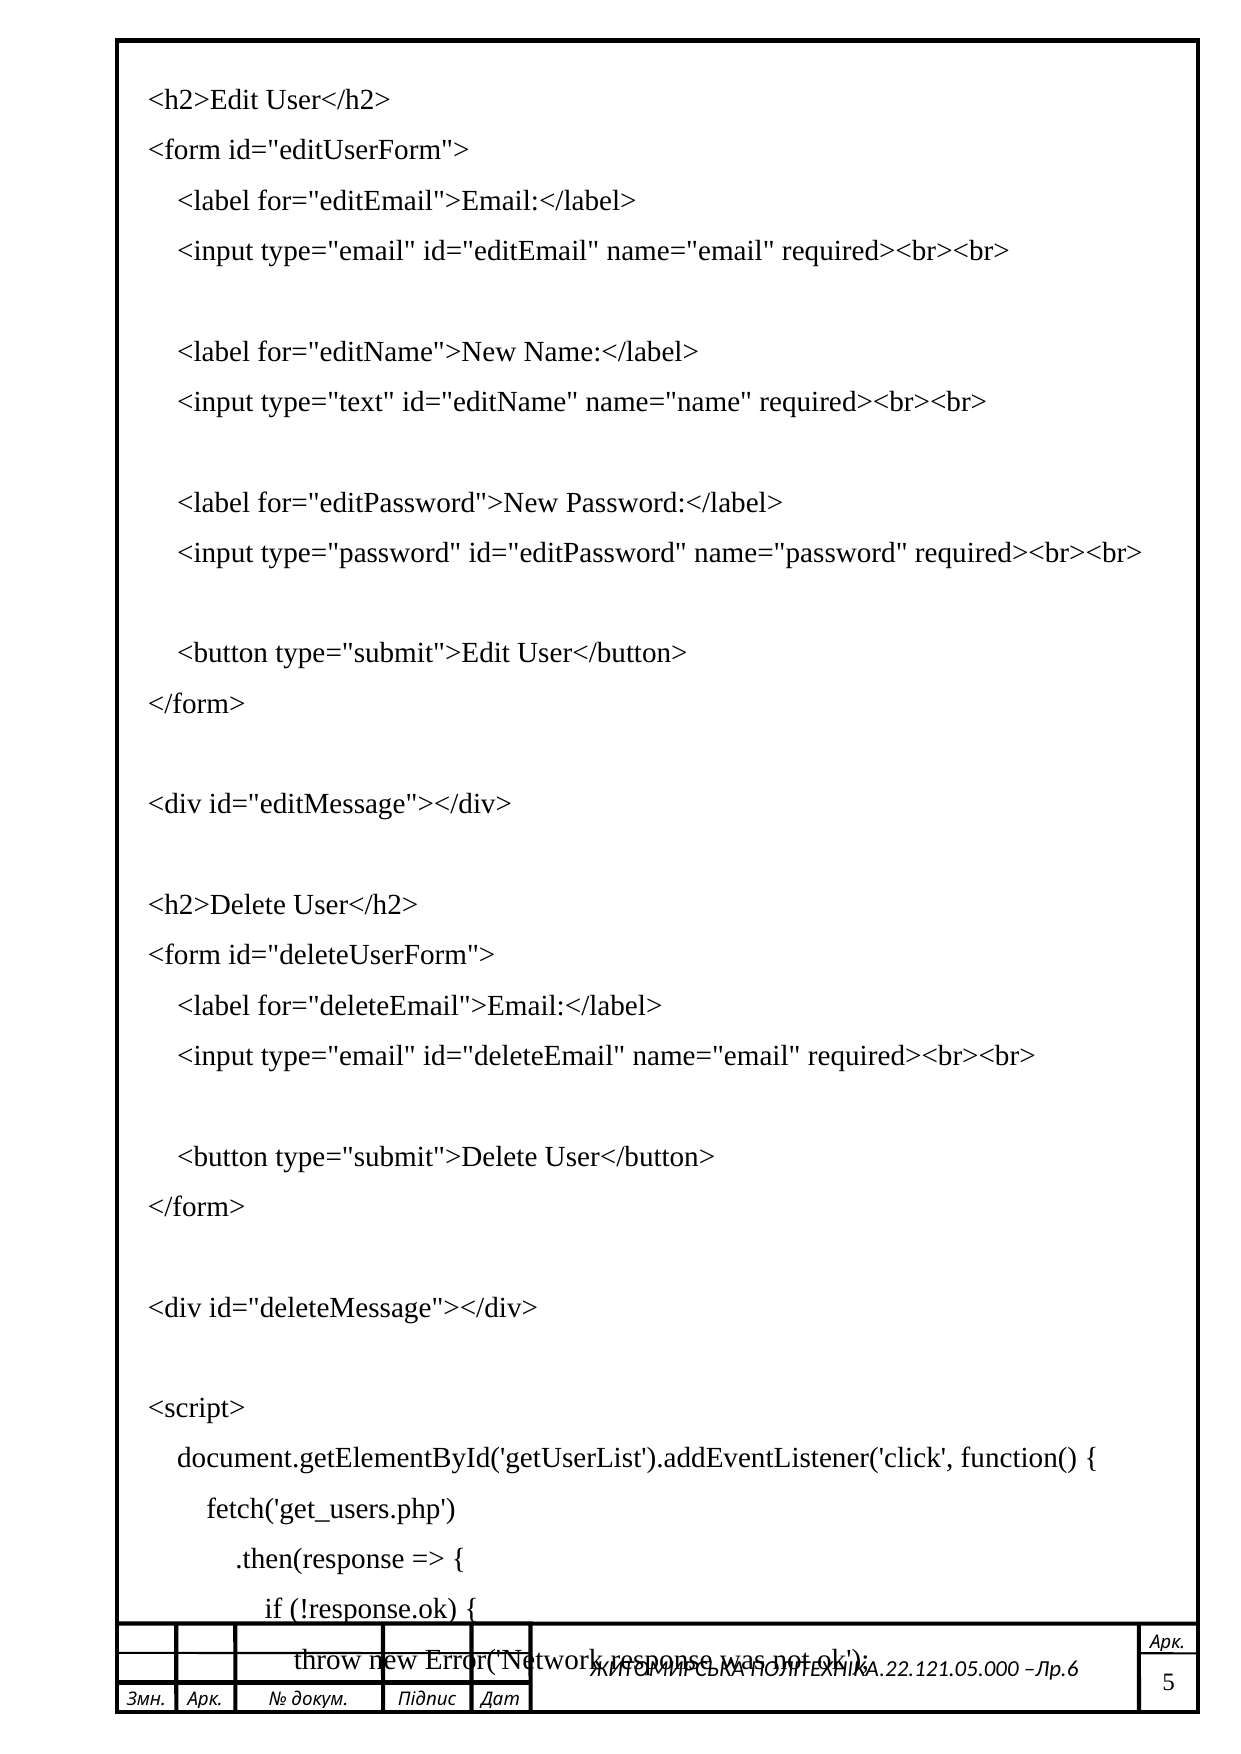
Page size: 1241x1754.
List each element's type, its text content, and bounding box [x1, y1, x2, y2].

text </form> [148, 1189, 1181, 1223]
text <button type="submit">Delete User</button> [148, 1139, 1181, 1172]
text <input type="email" id="editEmail" name="email" required><br><br> [148, 233, 1181, 267]
text <h2>Edit User</h2> [148, 82, 1181, 116]
text if (!response.ok) { [148, 1592, 1181, 1625]
text <button type="submit">Edit User</button> [148, 636, 1181, 669]
text <label for="deleteEmail">Email:</label> [148, 988, 1181, 1021]
text <h2>Delete User</h2> [148, 887, 1181, 921]
text throw new Error('Network response was not ok'); [148, 1642, 1181, 1675]
text .then(response => { [148, 1541, 1181, 1575]
text <form id="editUserForm"> [148, 132, 1181, 166]
text <input type="email" id="deleteEmail" name="email" required><br><br> [148, 1038, 1181, 1072]
text document.getElementById('getUserList').addEventListener('click', function() { [148, 1441, 1181, 1474]
text <div id="deleteMessage"></div> [148, 1290, 1181, 1323]
text <form id="deleteUserForm"> [148, 937, 1181, 971]
text fetch('get_users.php') [148, 1491, 1181, 1524]
text <label for="editName">New Name:</label> [148, 334, 1181, 367]
text <input type="text" id="editName" name="name" required><br><br> [148, 384, 1181, 418]
text <label for="editEmail">Email:</label> [148, 183, 1181, 216]
text <input type="password" id="editPassword" name="password" required><br><br> [148, 535, 1181, 568]
text <label for="editPassword">New Password:</label> [148, 485, 1181, 518]
text <script> [148, 1390, 1181, 1424]
text </form> [148, 686, 1181, 719]
text <div id="editMessage"></div> [148, 787, 1181, 820]
